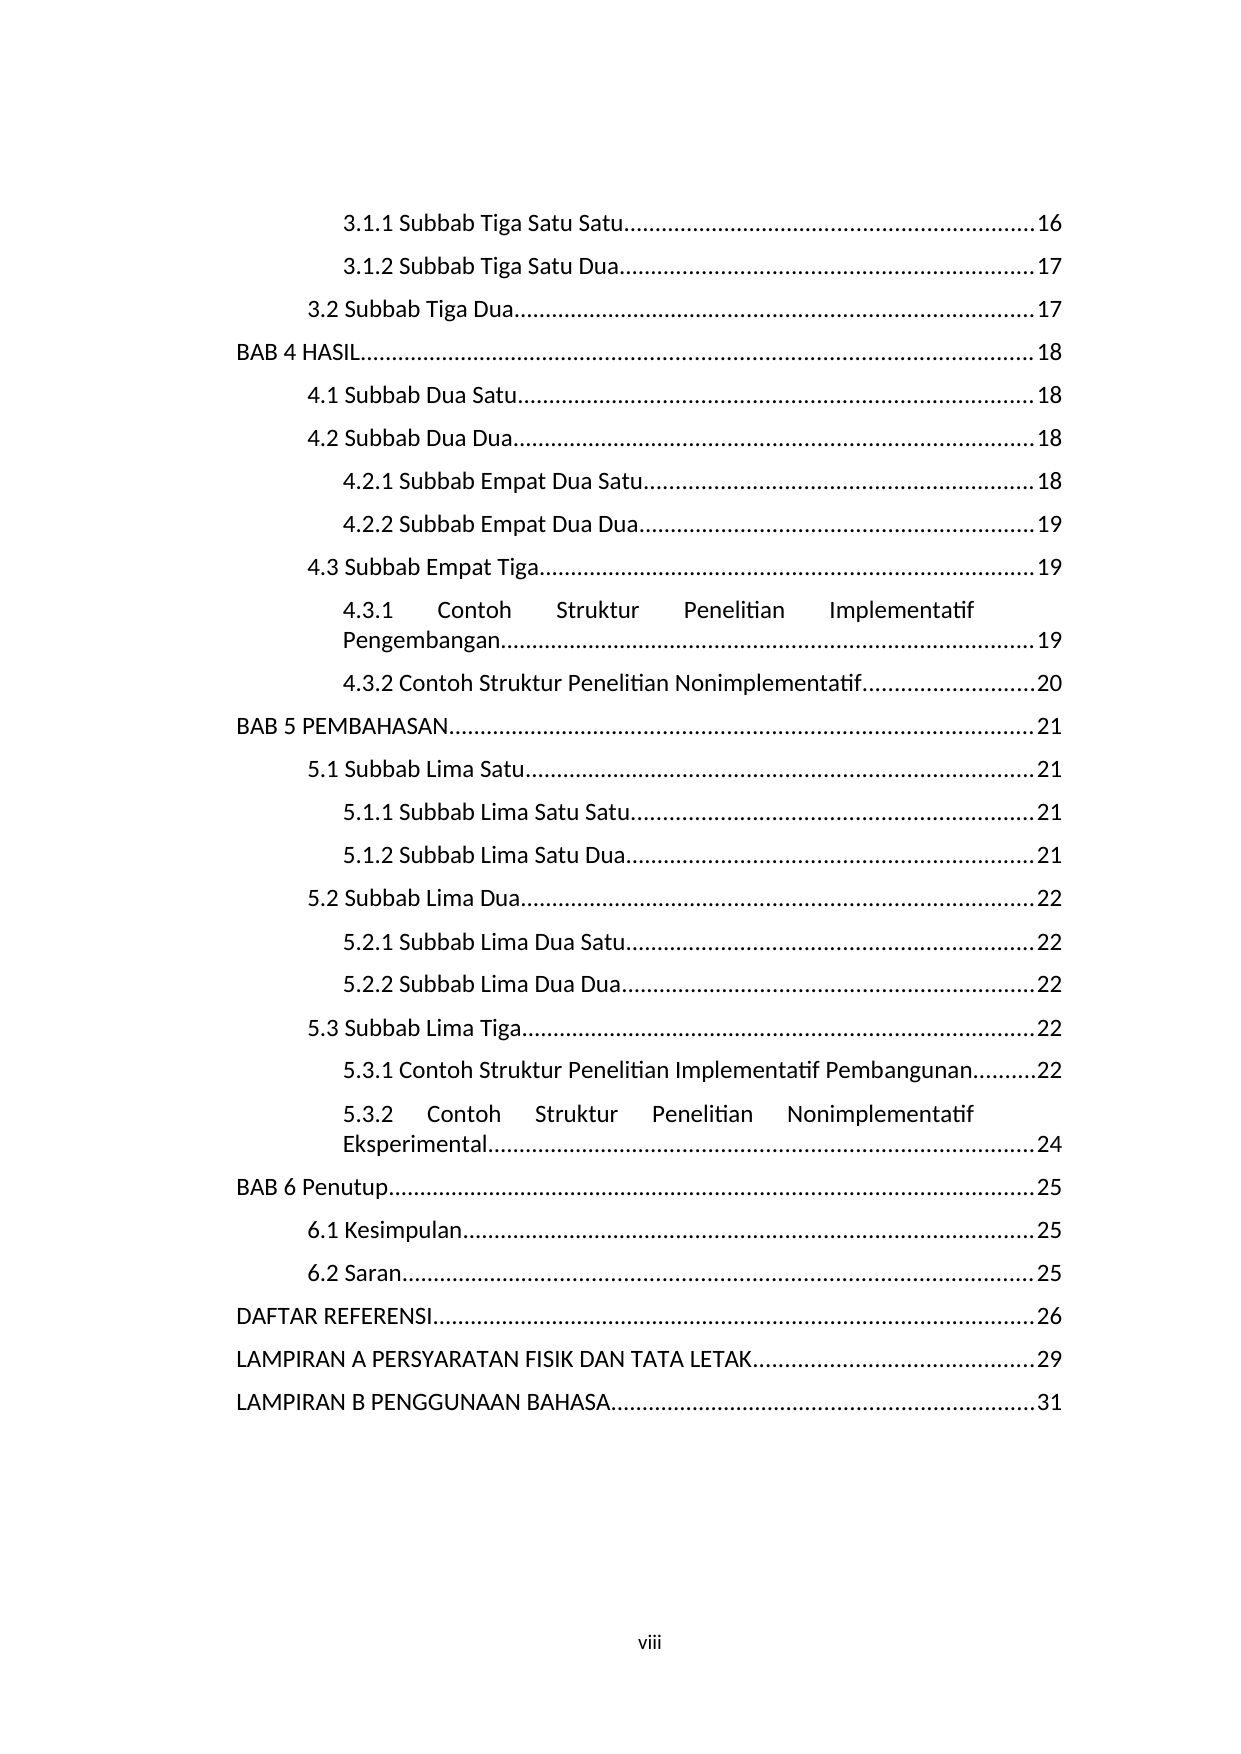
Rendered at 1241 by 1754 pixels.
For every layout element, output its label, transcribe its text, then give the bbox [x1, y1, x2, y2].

text BAB 6 Penutup 25 [236, 1171, 974, 1202]
text 4.2.1 Subbab Empat Dua Satu 18 [343, 465, 974, 495]
text 5.1 Subbab Lima Satu 21 [307, 753, 974, 784]
text 4.2 Subbab Dua Dua 18 [307, 422, 974, 452]
text 6.2 Saran 25 [307, 1257, 974, 1288]
text 3.2 Subbab Tiga Dua 17 [307, 293, 974, 323]
text BAB 5 PEMBAHASAN 21 [236, 711, 974, 741]
text 4.1 Subbab Dua Satu 18 [307, 379, 974, 409]
text LAMPIRAN B PENGGUNAAN BAHASA 31 [236, 1386, 974, 1417]
text 5.2.1 Subbab Lima Dua Satu 22 [343, 926, 974, 956]
text 4.3.2 Contoh Struktur Penelitian Nonimplementatif 20 [343, 667, 974, 698]
text 4.3.1 Contoh Struktur Penelitian Implementatif Pengembangan 19 [343, 594, 974, 655]
text 3.1.1 Subbab Tiga Satu Satu 16 [343, 207, 974, 237]
text 3.1.2 Subbab Tiga Satu Dua 17 [343, 250, 974, 280]
text LAMPIRAN A PERSYARATAN FISIK DAN TATA LETAK 29 [236, 1343, 974, 1374]
text 5.2.2 Subbab Lima Dua Dua 22 [343, 969, 974, 999]
text 5.1.1 Subbab Lima Satu Satu 21 [343, 797, 974, 827]
text 5.3 Subbab Lima Tiga 22 [307, 1012, 974, 1042]
text 5.2 Subbab Lima Dua 22 [307, 883, 974, 913]
text 6.1 Kesimpulan 25 [307, 1214, 974, 1245]
text BAB 4 HASIL 18 [236, 336, 974, 366]
text 5.3.2 Contoh Struktur Penelitian Nonimplementatif Eksperimental 24 [343, 1098, 974, 1159]
text 5.3.1 Contoh Struktur Penelitian Implementatif Pembangunan 22 [343, 1055, 974, 1085]
text 5.1.2 Subbab Lima Satu Dua 21 [343, 839, 974, 870]
text DAFTAR REFERENSI 26 [236, 1300, 974, 1331]
text 4.3 Subbab Empat Tiga 19 [307, 551, 974, 581]
text 4.2.2 Subbab Empat Dua Dua 19 [343, 508, 974, 538]
